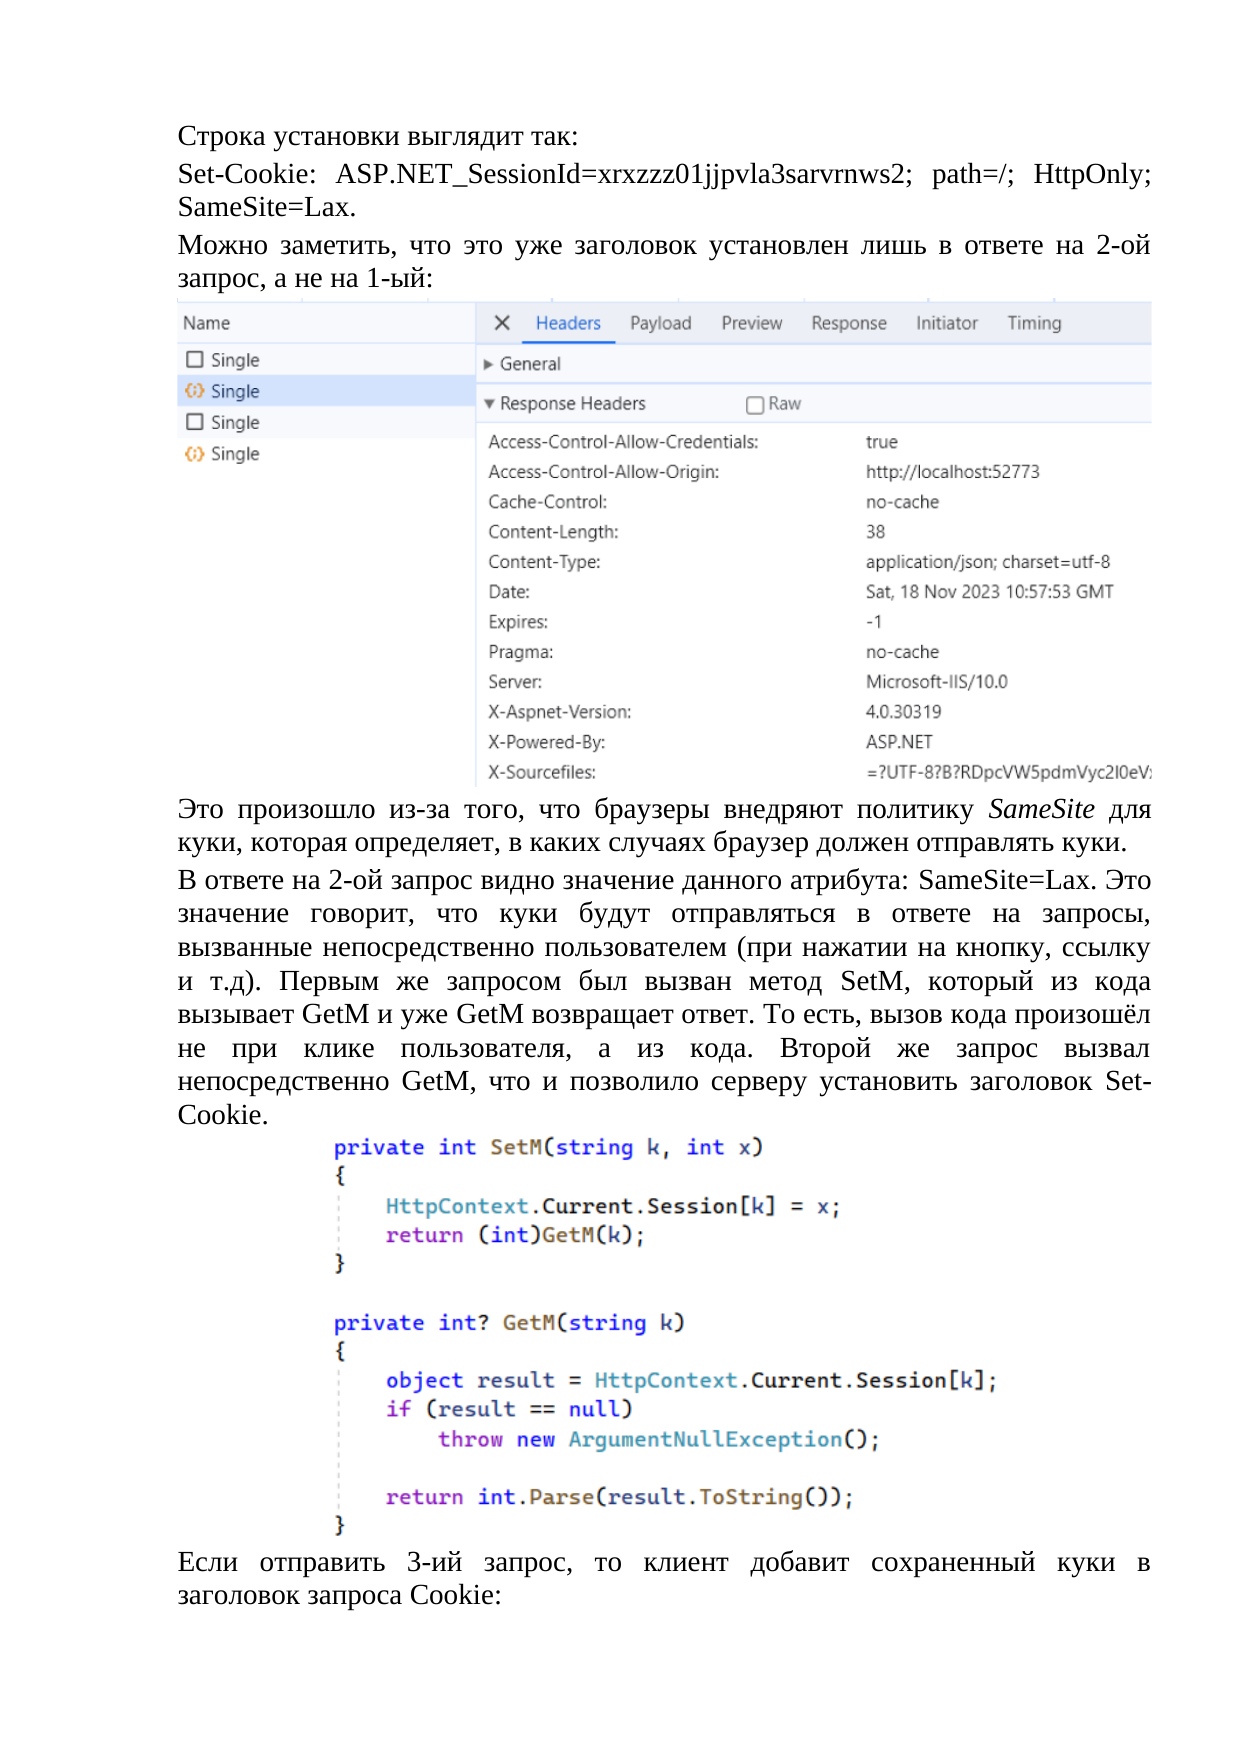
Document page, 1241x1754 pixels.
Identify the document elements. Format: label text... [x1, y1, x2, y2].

text Можно заметить, что это уже заголовок установлен лишь в ответе на 2-ой запрос, а не на 1-ый: [177, 227, 1152, 294]
text Если отправить 3-ий запрос, то клиент добавит сохраненный куки в заголовок запроса Cookie: [177, 1544, 1152, 1611]
text В ответе на 2-ой запрос видно значение данного атрибута: SameSite=Lax. Это значение говорит, что куки будут отправляться в ответе на запросы, вызванные непосредственно пользователем (при нажатии на кнопку, ссылку и т.д). Первым же запросом был вызван метод SetM, который из кода вызывает GetM и уже GetM возвращает ответ. То есть, вызов кода произошёл не при клике пользователя, а из кода. Второй же запрос вызвал непосредственно GetM, что и позволило серверу установить заголовок Set-Cookie. [177, 862, 1152, 1130]
picture [327, 1134, 1002, 1540]
picture [177, 298, 1152, 787]
text Строка установки выглядит так: [177, 118, 1152, 152]
text Set-Cookie: ASP.NET_SessionId=xrxzzz01jjpvla3sarvrnws2; path=/; HttpOnly; SameSite=Lax. [177, 156, 1152, 223]
text Это произошло из-за того, что браузеры внедряют политику SameSite для куки, которая определяет, в каких случаях браузер должен отправлять куки. [177, 791, 1152, 858]
